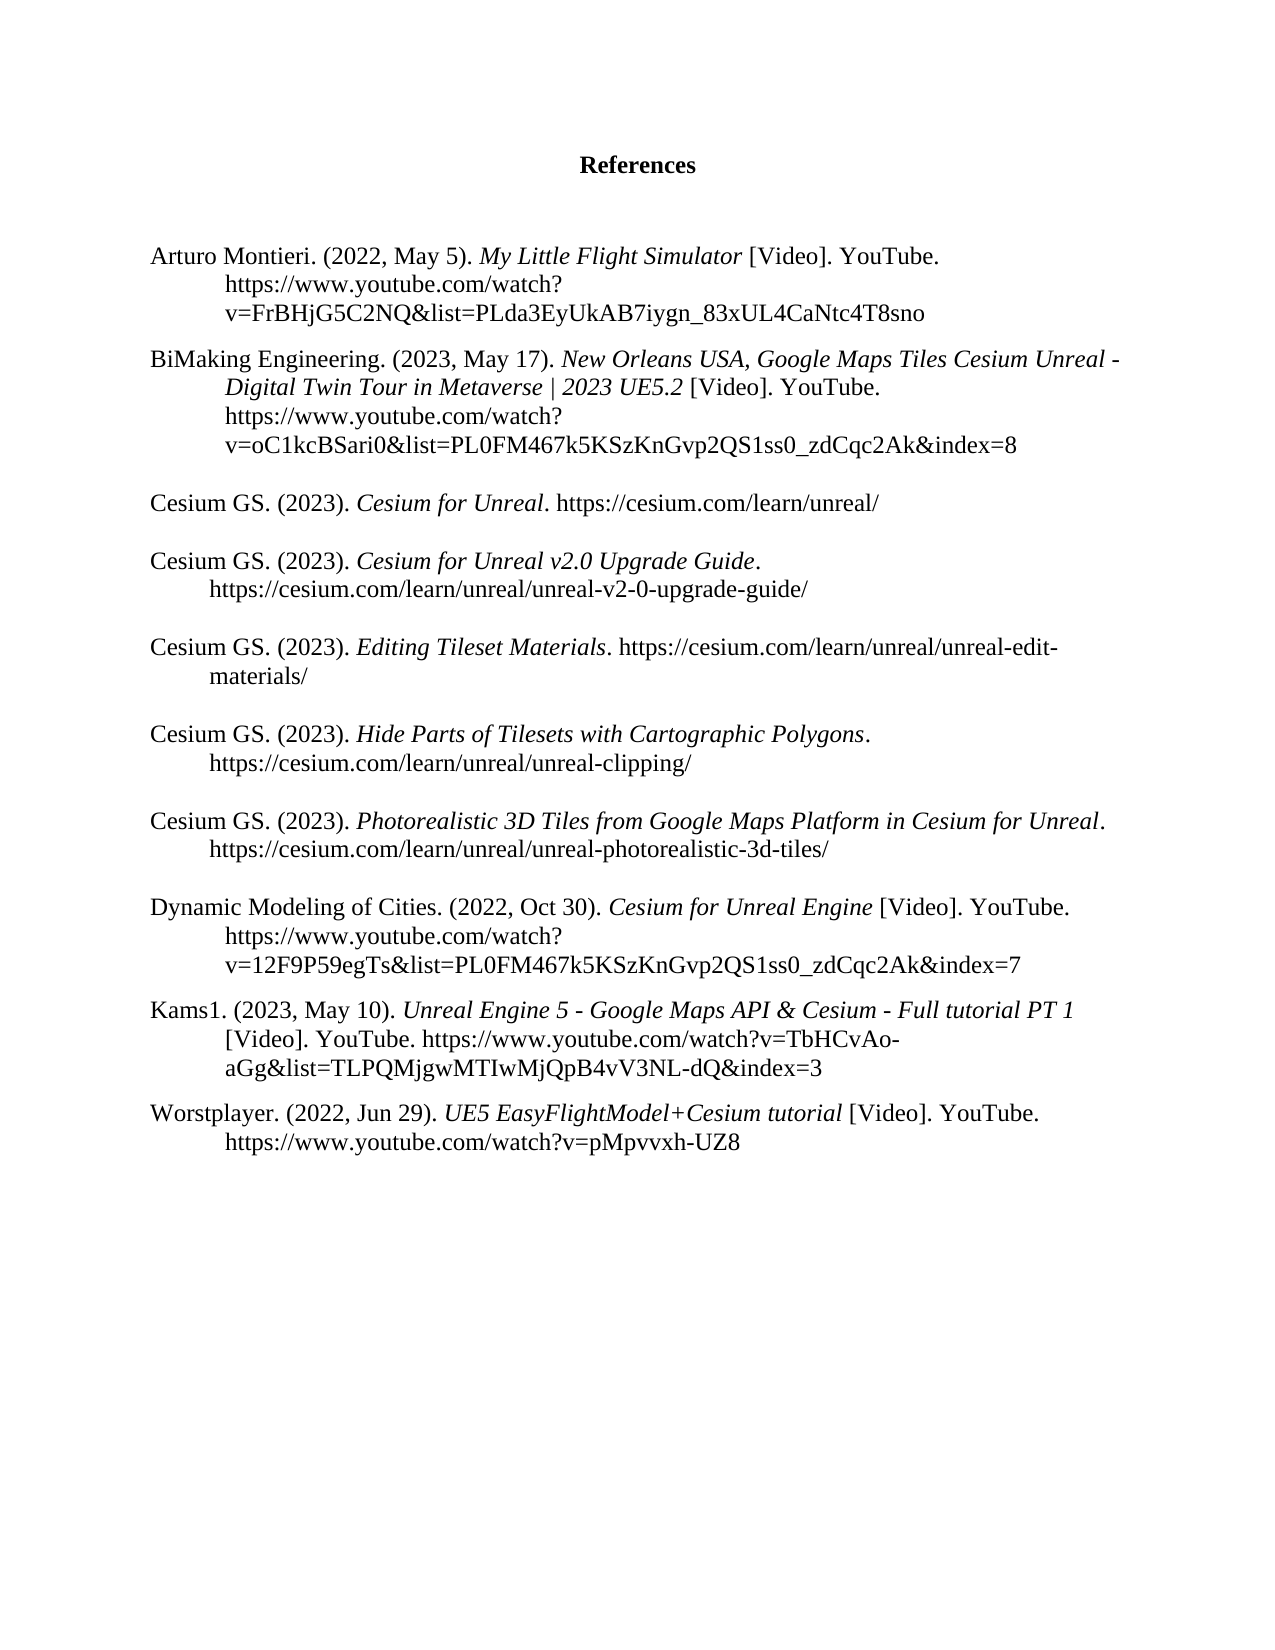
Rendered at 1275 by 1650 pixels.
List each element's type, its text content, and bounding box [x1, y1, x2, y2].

text Kams1. (2023, May 10). Unreal Engine 5 - Google Maps API & Cesium - Full tutorial PT 1 [Video]. YouTube. https://www.youtube.com/watch?v=TbHCvAo-aGg&list=TLPQMjgwMTIwMjQpB4vV3NL-dQ&index=3 [150, 995, 1125, 1082]
text Cesium GS. (2023). Editing Tileset Materials. https://cesium.com/learn/unreal/unreal-edit-materials/ [150, 632, 1125, 690]
text Arturo Montieri. (2022, May 5). My Little Flight Simulator [Video]. YouTube. https://www.youtube.com/watch?v=FrBHjG5C2NQ&list=PLda3EyUkAB7iygn_83xUL4CaNtc4T8sno [150, 241, 1125, 327]
text References [150, 150, 1125, 179]
text Worstplayer. (2022, Jun 29). UE5 EasyFlightModel+Cesium tutorial [Video]. YouTube. https://www.youtube.com/watch?v=pMpvvxh-UZ8 [150, 1098, 1125, 1156]
text Dynamic Modeling of Cities. (2022, Oct 30). Cesium for Unreal Engine [Video]. YouTube. https://www.youtube.com/watch?v=12F9P59egTs&list=PL0FM467k5KSzKnGvp2QS1ss0_zdCqc2Ak&index=7 [150, 892, 1125, 979]
text Cesium GS. (2023). Cesium for Unreal. https://cesium.com/learn/unreal/ [150, 488, 1125, 517]
text Cesium GS. (2023). Photorealistic 3D Tiles from Google Maps Platform in Cesium for Unreal. https://cesium.com/learn/unreal/unreal-photorealistic-3d-tiles/ [150, 806, 1125, 863]
text Cesium GS. (2023). Hide Parts of Tilesets with Cartographic Polygons. https://cesium.com/learn/unreal/unreal-clipping/ [150, 719, 1125, 777]
text Cesium GS. (2023). Cesium for Unreal v2.0 Upgrade Guide. https://cesium.com/learn/unreal/unreal-v2-0-upgrade-guide/ [150, 546, 1125, 603]
text BiMaking Engineering. (2023, May 17). New Orleans USA, Google Maps Tiles Cesium Unreal - Digital Twin Tour in Metaverse | 2023 UE5.2 [Video]. YouTube. https://www.youtube.com/watch?v=oC1kcBSari0&list=PL0FM467k5KSzKnGvp2QS1ss0_zdCqc2Ak&index=8 [150, 344, 1125, 459]
